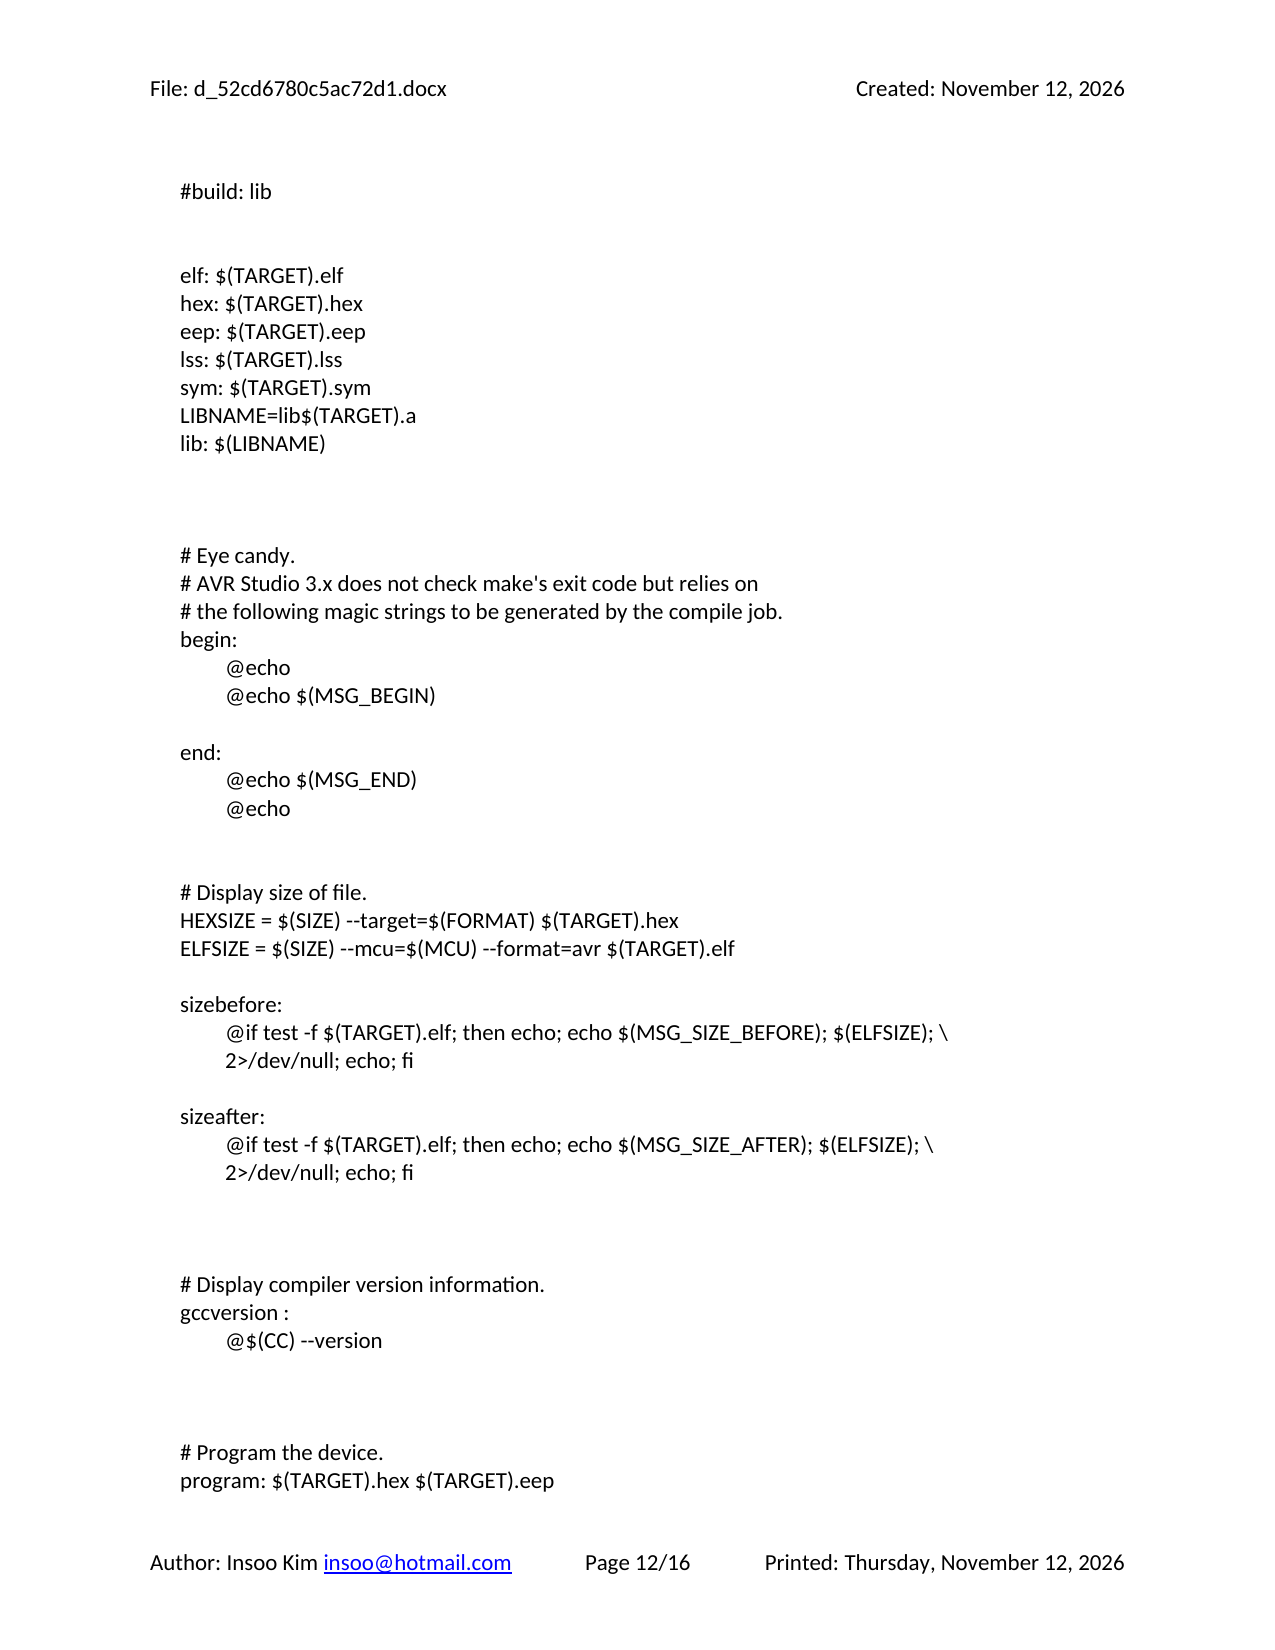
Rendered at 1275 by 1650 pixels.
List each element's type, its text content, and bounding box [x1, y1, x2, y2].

text end: [180, 738, 1125, 766]
text # AVR Studio 3.x does not check make's exit code but relies on [180, 569, 1125, 597]
text @echo $(MSG_END) [180, 766, 1125, 794]
text @if test -f $(TARGET).elf; then echo; echo $(MSG_SIZE_BEFORE); $(ELFSIZE); \ [180, 1018, 1125, 1046]
text @echo [180, 794, 1125, 822]
text 2>/dev/null; echo; fi [180, 1046, 1125, 1074]
text lib: $(LIBNAME) [180, 429, 1125, 457]
text HEXSIZE = $(SIZE) --target=$(FORMAT) $(TARGET).hex [180, 906, 1125, 934]
text @echo [180, 653, 1125, 682]
text @if test -f $(TARGET).elf; then echo; echo $(MSG_SIZE_AFTER); $(ELFSIZE); \ [180, 1130, 1125, 1158]
text ELFSIZE = $(SIZE) --mcu=$(MCU) --format=avr $(TARGET).elf [180, 934, 1125, 962]
text @$(CC) --version [180, 1326, 1125, 1354]
text sym: $(TARGET).sym [180, 373, 1125, 401]
text program: $(TARGET).hex $(TARGET).eep [180, 1466, 1125, 1494]
text lss: $(TARGET).lss [180, 345, 1125, 373]
text eep: $(TARGET).eep [180, 317, 1125, 345]
text LIBNAME=lib$(TARGET).a [180, 401, 1125, 429]
text 2>/dev/null; echo; fi [180, 1158, 1125, 1186]
text # Eye candy. [180, 541, 1125, 569]
text begin: [180, 626, 1125, 653]
text gccversion : [180, 1298, 1125, 1326]
text hex: $(TARGET).hex [180, 289, 1125, 317]
text sizebefore: [180, 990, 1125, 1018]
text # Display compiler version information. [180, 1270, 1125, 1298]
text # Display size of file. [180, 878, 1125, 906]
text sizeafter: [180, 1102, 1125, 1130]
text # Program the device. [180, 1438, 1125, 1466]
text #build: lib [180, 177, 1125, 205]
text @echo $(MSG_BEGIN) [180, 682, 1125, 709]
text # the following magic strings to be generated by the compile job. [180, 597, 1125, 626]
text elf: $(TARGET).elf [180, 261, 1125, 289]
